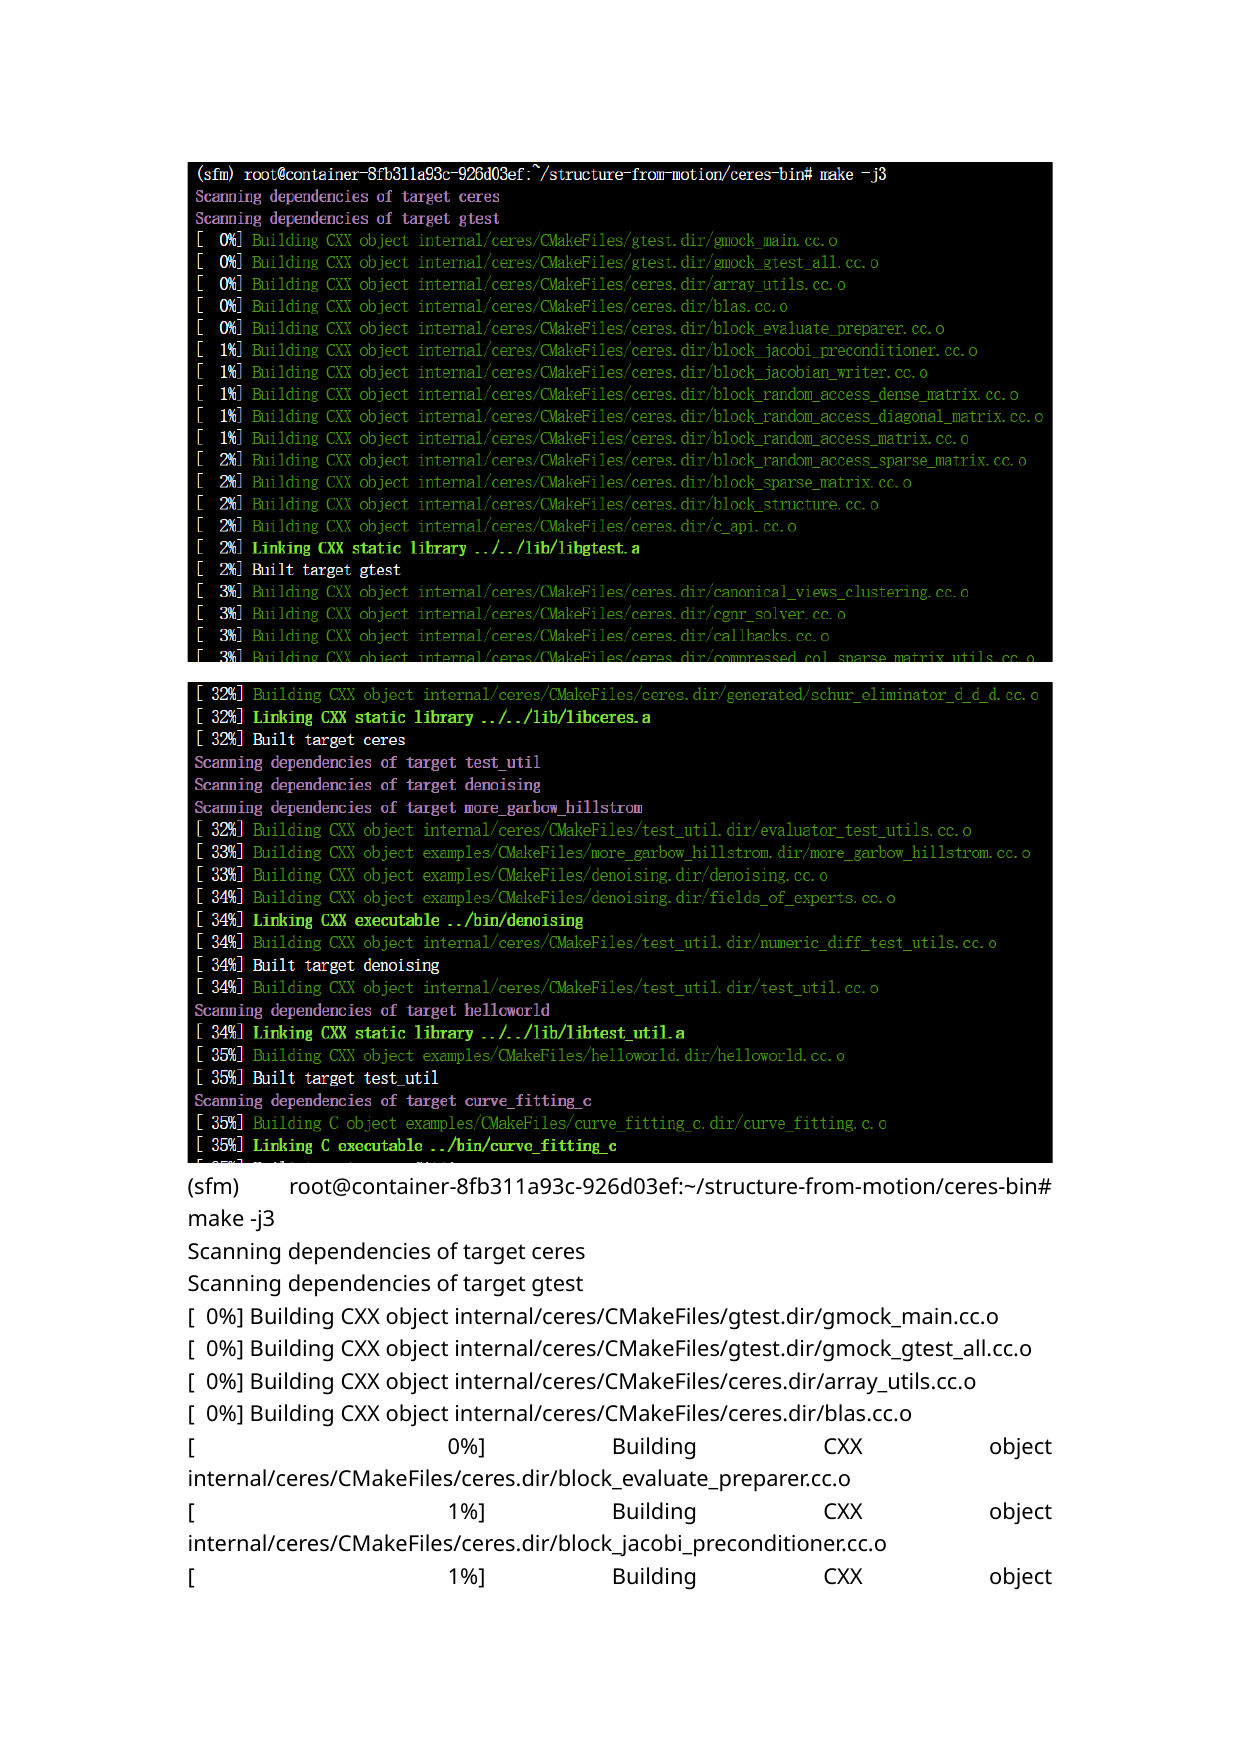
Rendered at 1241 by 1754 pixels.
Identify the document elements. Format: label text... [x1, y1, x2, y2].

picture [187, 162, 1053, 662]
text [ 0%] Building CXX object internal/ceres/CMakeFiles/gtest.dir/gmock_main.cc.o [187, 1299, 1053, 1332]
text [ 0%] Building CXX object internal/ceres/CMakeFiles/ceres.dir/array_utils.cc.o [187, 1364, 1053, 1397]
text Scanning dependencies of target gtest [187, 1267, 1053, 1299]
text [ 1%] Building CXX object internal/ceres/CMakeFiles/ceres.dir/block_jacobi_preconditioner.cc.o [187, 1494, 1053, 1559]
text [ 0%] Building CXX object internal/ceres/CMakeFiles/gtest.dir/gmock_gtest_all.cc.o [187, 1332, 1053, 1364]
text [ 0%] Building CXX object internal/ceres/CMakeFiles/ceres.dir/blas.cc.o [187, 1397, 1053, 1429]
text [ 0%] Building CXX object internal/ceres/CMakeFiles/ceres.dir/block_evaluate_preparer.cc.o [187, 1429, 1053, 1494]
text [187, 1559, 1053, 1592]
text (sfm) root@container-8fb311a93c-926d03ef:~/structure-from-motion/ceres-bin# make -j3 [187, 1169, 1053, 1234]
text Scanning dependencies of target ceres [187, 1234, 1053, 1267]
picture [187, 682, 1053, 1163]
